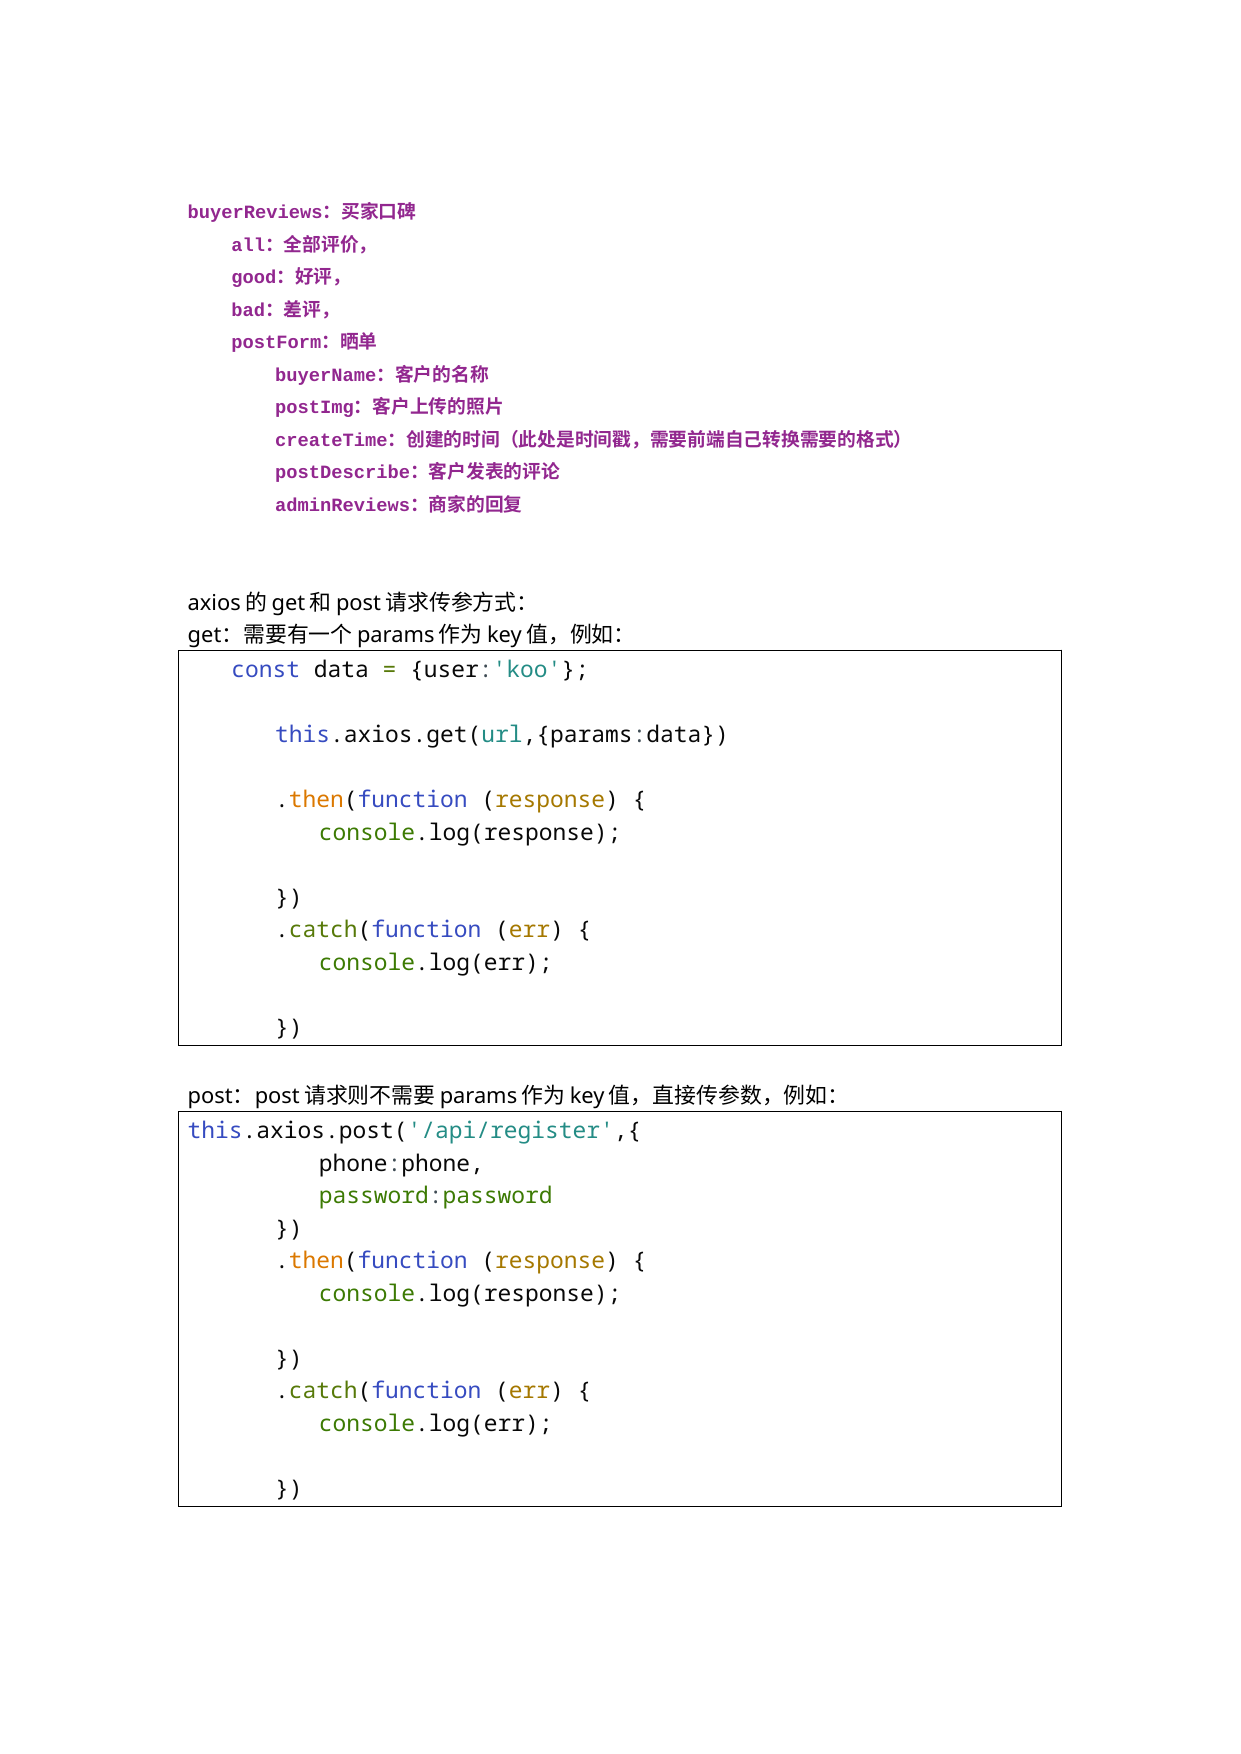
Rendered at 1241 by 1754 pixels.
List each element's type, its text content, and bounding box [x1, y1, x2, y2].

text axios的get和post请求传参方式： [187, 584, 1053, 617]
text adminReviews：商家的回复 [187, 487, 1053, 519]
text }) [187, 880, 1053, 913]
text }) [187, 1341, 1053, 1374]
text console.log(response); [187, 1276, 1053, 1309]
text .then(function (response) { [187, 1244, 1053, 1276]
text createTime：创建的时间（此处是时间戳，需要前端自己转换需要的格式） [187, 422, 1053, 454]
text }) [179, 1468, 1061, 1506]
text postImg：客户上传的照片 [187, 389, 1053, 422]
text buyerName：客户的名称 [187, 357, 1053, 389]
text get：需要有一个params作为key值，例如： [187, 617, 1053, 649]
text .catch(function (err) { [187, 913, 1053, 945]
text phone:phone, [187, 1146, 1053, 1179]
text buyerReviews：买家口碑 [187, 194, 1053, 227]
text this.axios.get(url,{params:data}) [187, 718, 1053, 750]
text const data = {user:'koo'}; [179, 651, 1061, 685]
text .catch(function (err) { [187, 1374, 1053, 1406]
text post：post请求则不需要params作为key值，直接传参数，例如： [187, 1078, 1053, 1111]
text console.log(err); [187, 1406, 1053, 1439]
text all：全部评价， [187, 227, 1053, 259]
text postDescribe：客户发表的评论 [187, 454, 1053, 487]
text }) [187, 1211, 1053, 1244]
text console.log(response); [187, 815, 1053, 848]
text good：好评， [187, 259, 1053, 292]
text }) [179, 1007, 1061, 1045]
text console.log(err); [187, 945, 1053, 978]
text bad：差评， [187, 292, 1053, 324]
text .then(function (response) { [187, 783, 1053, 815]
text password:password [187, 1179, 1053, 1211]
text this.axios.post('/api/register',{ [179, 1112, 1061, 1146]
text postForm：晒单 [187, 324, 1053, 357]
